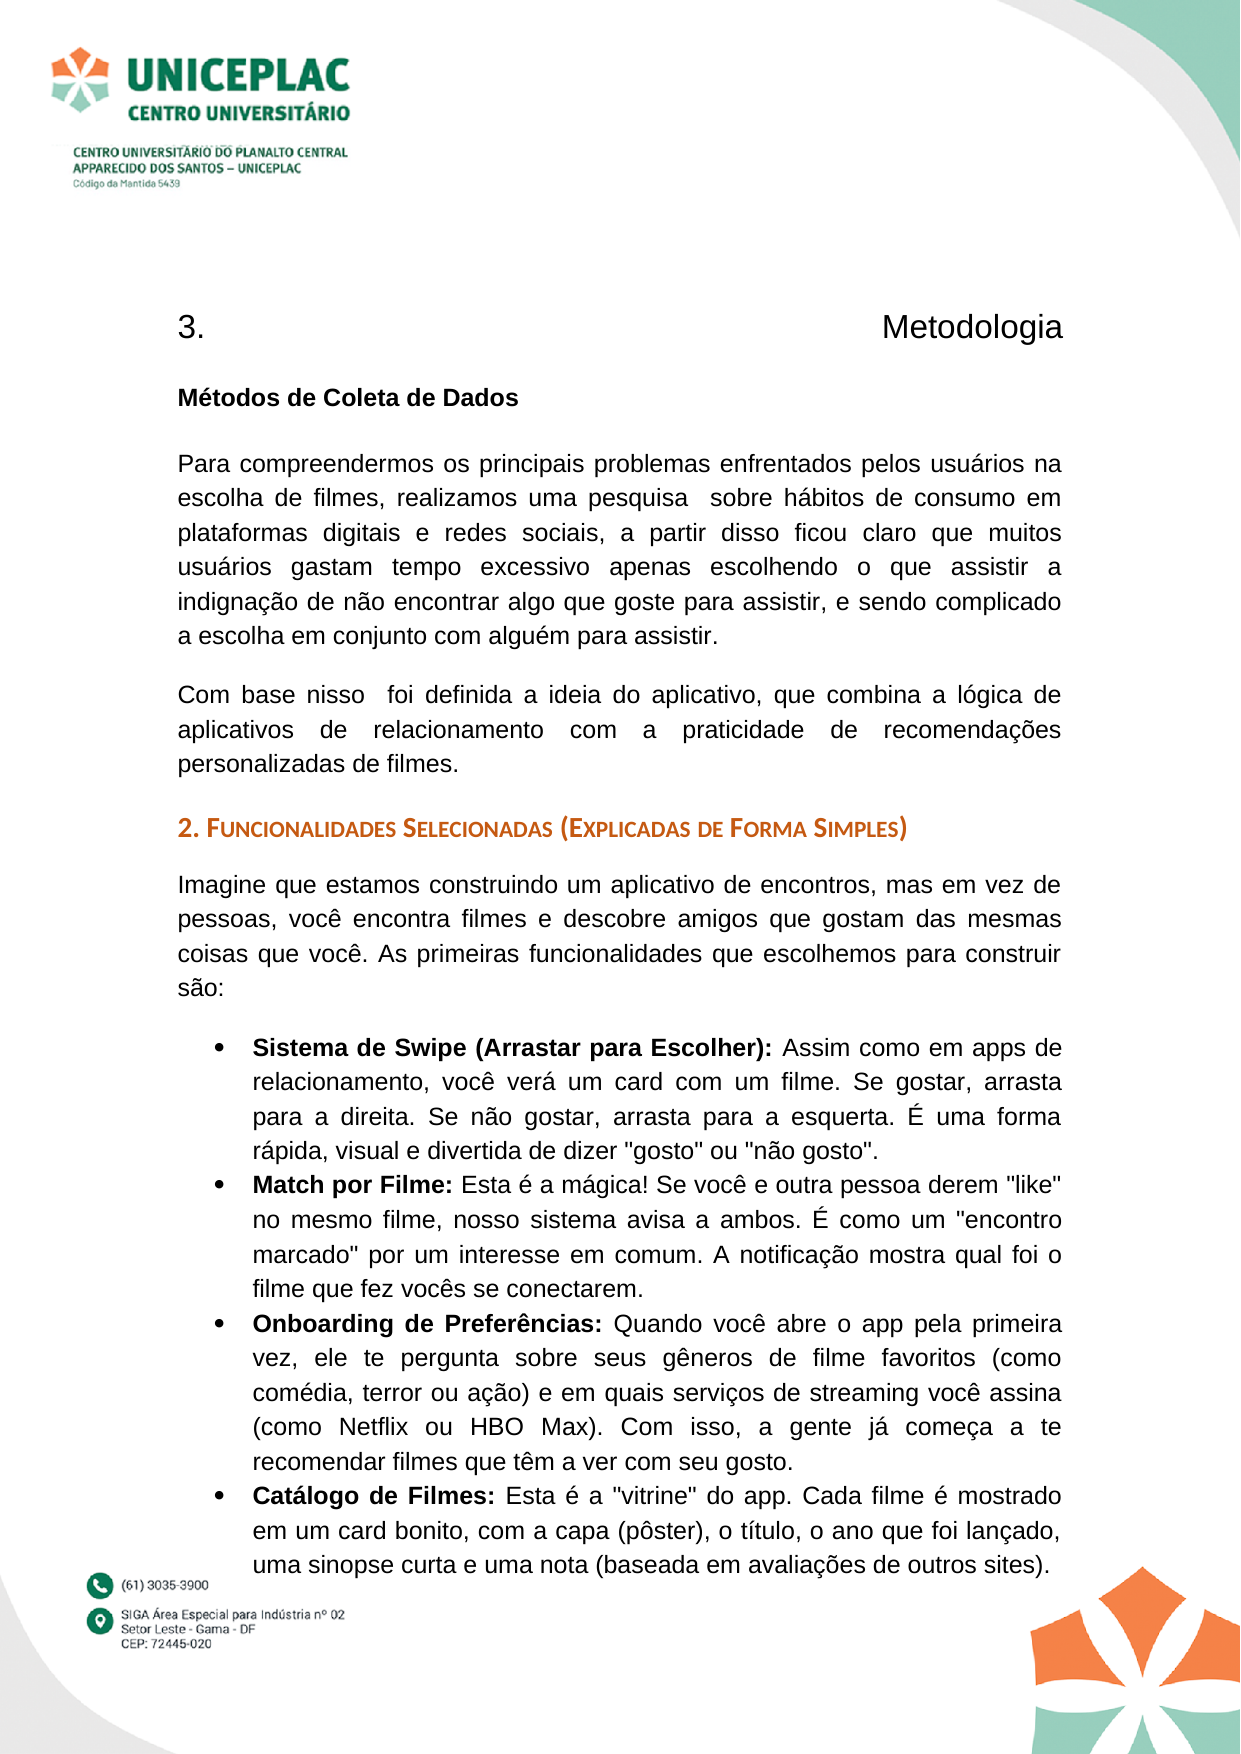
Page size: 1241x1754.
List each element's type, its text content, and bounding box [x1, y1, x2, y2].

list Catálogo de Filmes: Esta é a "vitrine" do app. Cada filme é mostrado em um card bonito, com a capa (pôster), o título, o ano que foi lançado, uma sinopse curta e uma nota (baseada em avaliações de outros sites). [215, 1481, 1063, 1579]
picture [0, 0, 1240, 1754]
text 3. Metodologia Métodos de Coleta de Dados [177, 307, 1063, 412]
text Com base nisso foi definida a ideia do aplicativo, que combina a lógica de aplicativos de relacionamento com a praticidade de recomendações personalizadas de filmes. [177, 681, 1063, 778]
list Onboarding de Preferências: Quando você abre o app pela primeira vez, ele te pergunta sobre seus gêneros de filme favoritos (como comédia, terror ou ação) e em quais serviços de streaming você assina (como Netflix ou HBO Max). Com isso, a gente já começa a te recomendar filmes que têm a ver com seu gosto. [215, 1308, 1063, 1475]
list Sistema de Swipe (Arrastar para Escolher): Assim como em apps de relacionamento, você verá um card com um filme. Se gostar, arrasta para a direita. Se não gostar, arrasta para a esquerta. É uma forma rápida, visual e divertida de dizer "gosto" ou "não gosto". [215, 1032, 1063, 1165]
text Para compreendermos os principais problemas enfrentados pelos usuários na escolha de filmes, realizamos uma pesquisa sobre hábitos de consumo em plataformas digitais e redes sociais, a partir disso ficou claro que muitos usuários gastam tempo excessivo apenas escolhendo o que assistir a indignação de não encontrar algo que goste para assistir, e sendo complicado a escolha em conjunto com alguém para assistir. [177, 449, 1063, 650]
list Match por Filme: Esta é a mágica! Se você e outra pessoa derem "like" no mesmo filme, nosso sistema avisa a ambos. É como um "encontro marcado" por um interesse em comum. A notificação mostra qual foi o filme que fez vocês se conectarem. [215, 1171, 1063, 1303]
text Imagine que estamos construindo um aplicativo de encontros, mas em vez de pessoas, você encontra filmes e descobre amigos que gostam das mesmas coisas que você. As primeiras funcionalidades que escolhemos para construir são: [177, 869, 1063, 1002]
subtitle 2. Funcionalidades Selecionadas (Explicadas de Forma Simples) [177, 809, 1063, 844]
